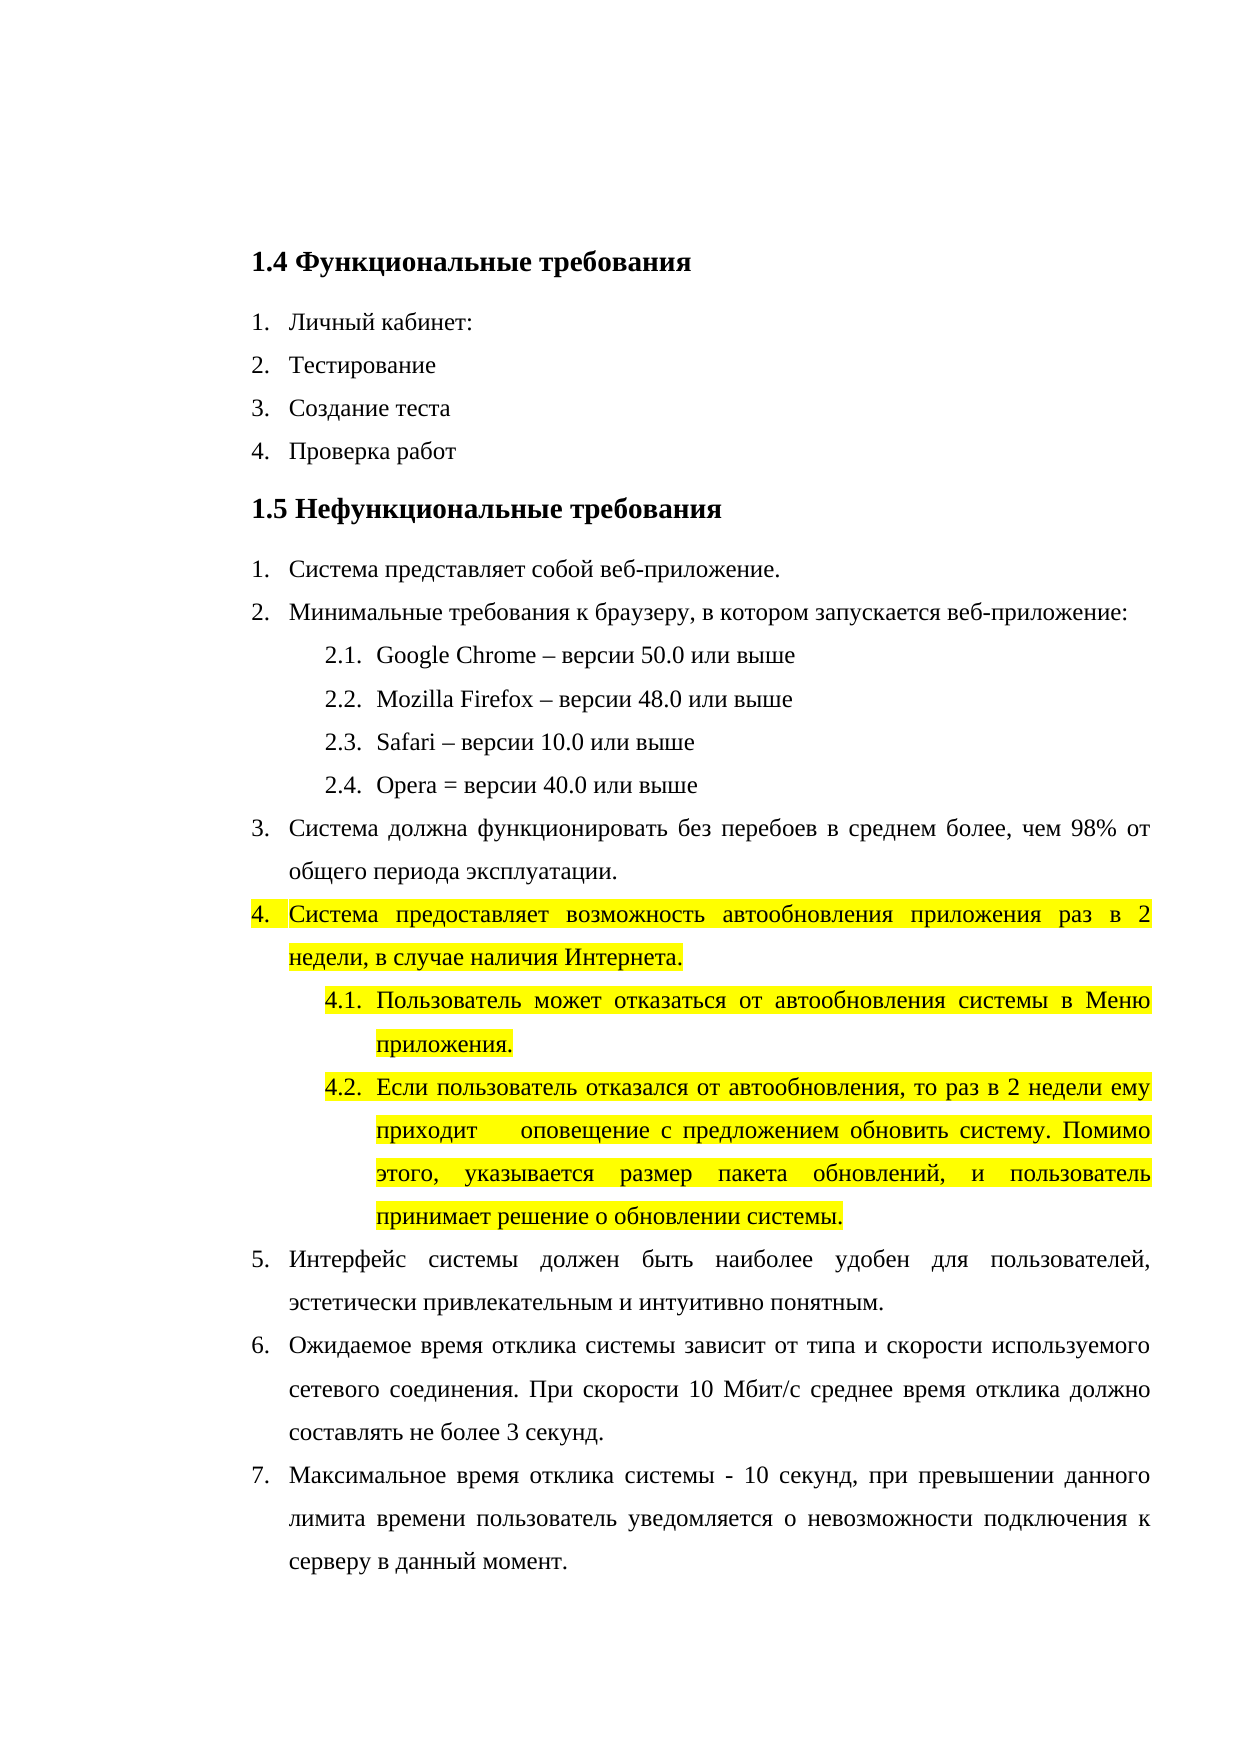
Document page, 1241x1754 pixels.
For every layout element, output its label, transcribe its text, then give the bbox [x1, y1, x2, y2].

list Интерфейс системы должен быть наиболее удобен для пользователей, эстетически привлекательным и интуитивно понятным. [251, 1244, 1152, 1316]
list Максимальное время отклика системы - 10 секунд, при превышении данного лимита времени пользователь уведомляется о невозможности подключения к серверу в данный момент. [251, 1460, 1152, 1575]
list Safari – версии 10.0 или выше [324, 727, 1152, 756]
list Личный кабинет: [251, 307, 1152, 335]
list Система предоставляет возможность автообновления приложения раз в 2 недели, в случае наличия Интернета. [251, 899, 1152, 971]
list Пользователь может отказаться от автообновления системы в Меню приложения. [324, 1004, 1152, 1057]
list Opera = версии 40.0 или выше [324, 770, 1152, 799]
list Тестирование [251, 350, 1152, 378]
list Google Chrome – версии 50.0 или выше [324, 641, 1152, 669]
list Если пользователь отказался от автообновления, то раз в 2 недели ему приходит оповещение с предложением обновить систему. Помимо этого, указывается размер пакета обновлений, и пользователь принимает решение о обновлении системы. [324, 1091, 1152, 1230]
subtitle 1.5 Нефункциональные требования [177, 492, 1152, 525]
list Система должна функционировать без перебоев в среднем более, чем 98% от общего периода эксплуатации. [251, 813, 1152, 885]
list Создание теста [251, 393, 1152, 422]
subtitle 1.4 Функциональные требования [177, 244, 1152, 277]
list Mozilla Firefox – версии 48.0 или выше [324, 684, 1152, 712]
list Минимальные требования к браузеру, в котором запускается веб-приложение: [251, 597, 1152, 626]
list Система представляет собой веб-приложение. [251, 554, 1152, 583]
list Ожидаемое время отклика системы зависит от типа и скорости используемого сетевого соединения. При скорости 10 Мбит/с среднее время отклика должно составлять не более 3 секунд. [251, 1331, 1152, 1446]
list Проверка работ [251, 436, 1152, 465]
